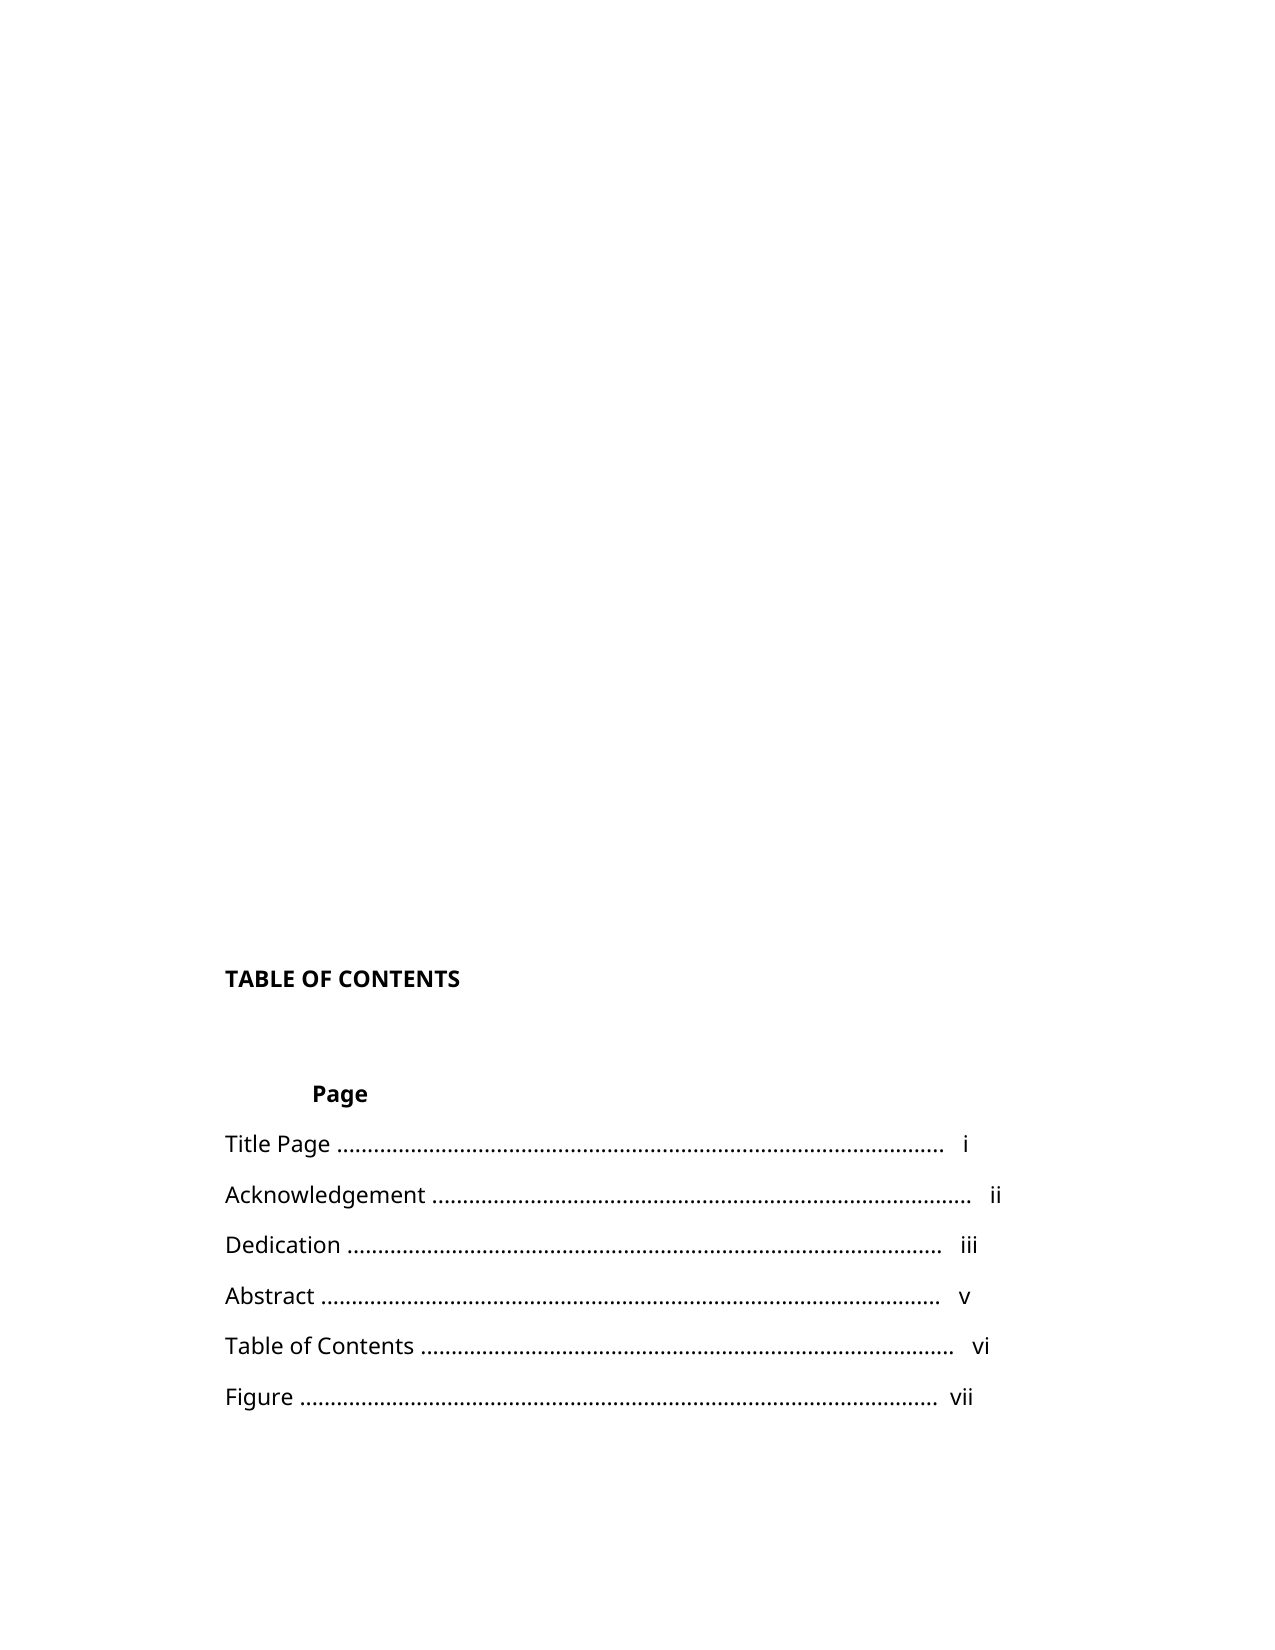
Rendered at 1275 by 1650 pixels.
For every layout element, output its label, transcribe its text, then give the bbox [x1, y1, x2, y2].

text Table of Contents ....................................................................................... vi [225, 1330, 1125, 1361]
text Title Page ................................................................................................... i [225, 1128, 1125, 1160]
text TABLE OF CONTENTS [225, 963, 1125, 994]
text Page [225, 1014, 1125, 1109]
text Acknowledgement ........................................................................................ ii [225, 1179, 1125, 1210]
text Dedication ................................................................................................. iii [225, 1229, 1125, 1261]
text Figure ........................................................................................................ vii [225, 1381, 1125, 1412]
text Abstract ..................................................................................................... v [225, 1280, 1125, 1311]
